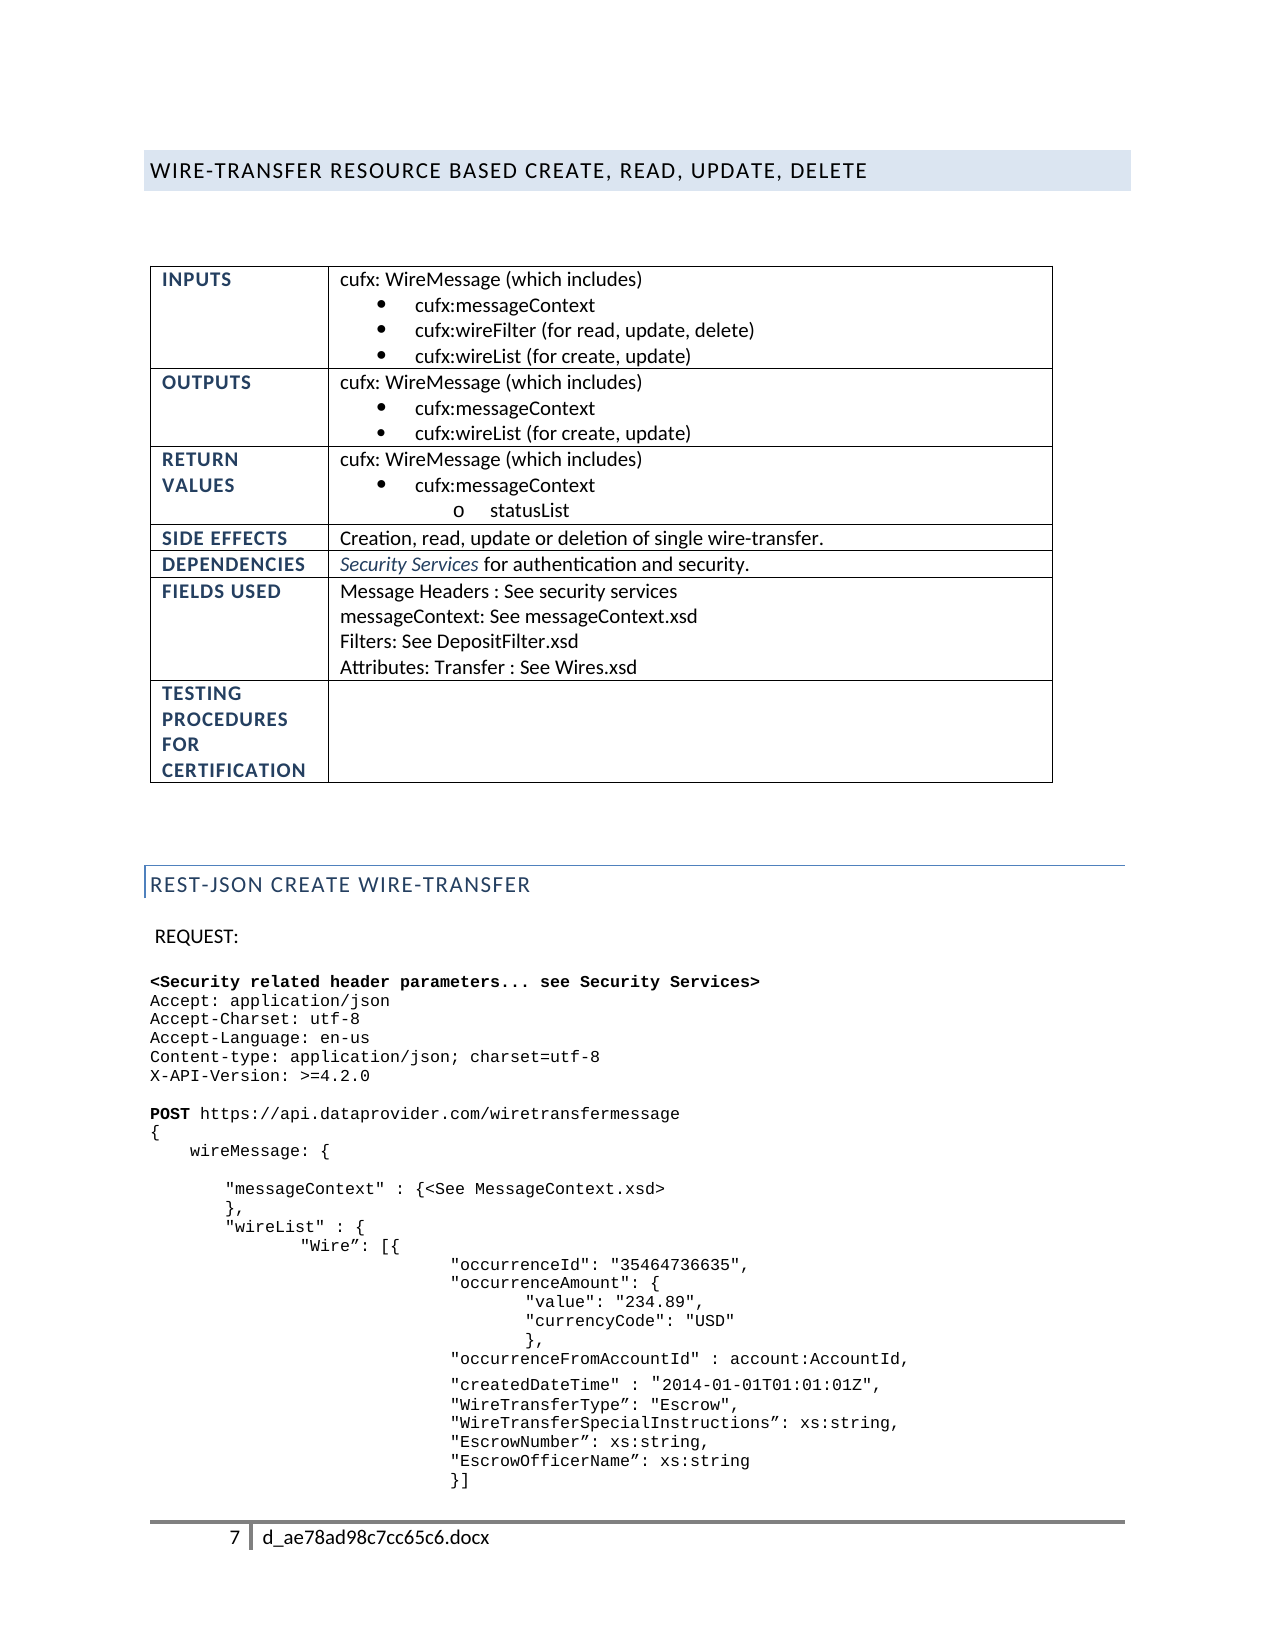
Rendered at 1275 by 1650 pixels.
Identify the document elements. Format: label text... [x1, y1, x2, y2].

table_header INPUTS [151, 267, 328, 368]
text "EscrowOfficerName”: xs:string [375, 1453, 1125, 1472]
table_cell Outputs [151, 369, 328, 446]
text Accept-Language: en-us [150, 1030, 1125, 1049]
table_cell cufx: WireMessage (which includes) cufx:messageContext cufx:wireList (for create, update) [329, 369, 1052, 446]
text "createdDateTime" : "2014-01-01T01:01:01Z", [375, 1369, 650, 1396]
text "messageContext" : {<See MessageContext.xsd> [150, 1181, 1125, 1199]
table_cell Fields used [151, 578, 328, 679]
text "createdDateTime" : "2014-01-01T01:01:01Z", [662, 1369, 1125, 1396]
table_cell Return Values [151, 447, 328, 524]
text }] [375, 1472, 1125, 1490]
text "currencyCode": "USD" [225, 1313, 1125, 1331]
text "WireTransferSpecialInstructions”: xs:string, [375, 1415, 1125, 1434]
text }, [225, 1331, 1125, 1350]
text "Wire”: [{ [225, 1237, 1125, 1256]
text <Security related header parameters... see Security Services> [150, 973, 1125, 992]
text Content-type: application/json; charset=utf-8 [150, 1049, 1125, 1067]
table_cell Testing Procedures for Certification [151, 681, 328, 782]
text "EscrowNumber”: xs:string, [375, 1434, 1125, 1453]
text "value": "234.89", [225, 1294, 1125, 1313]
text X-API-Version: >=4.2.0 [150, 1067, 1125, 1086]
table_cell cufx: WireMessage (which includes) cufx:messageContext statusList [329, 447, 1052, 524]
text Accept-Charset: utf-8 [150, 1011, 1125, 1030]
text "wireList" : { [150, 1218, 1125, 1237]
text Accept: application/json [150, 992, 1125, 1011]
table_cell Message Headers : See security services messageContext: See messageContext.xsd Filters: See DepositFilter.xsd Attributes: Transfer : See Wires.xsd [329, 578, 1052, 679]
text "occurrenceFromAccountId" : account:AccountId, [375, 1350, 1125, 1369]
table_header cufx: WireMessage (which includes) cufx:messageContext cufx:wireFilter (for read, update, delete) cufx:wireList (for create, update) [329, 267, 1052, 368]
text { [150, 1124, 1125, 1143]
text REQUEST: [150, 923, 1125, 949]
table_cell [329, 681, 1052, 782]
subtitle Wire-transfer Resource Based Create, Read, Update, Delete [150, 156, 1125, 184]
table_cell Creation, read, update or deletion of single wire-transfer. [329, 525, 1052, 550]
table_cell Dependencies [151, 551, 328, 577]
text "occurrenceAmount": { [225, 1275, 1125, 1294]
text POST https://api.dataprovider.com/wiretransfermessage [150, 1105, 1125, 1124]
table_cell Side Effects [151, 525, 328, 550]
subtitle REST-JSON Create Wire-transfer [146, 866, 1125, 898]
table_cell Security Services for authentication and security. [329, 551, 1052, 577]
text "occurrenceId": "35464736635", [225, 1256, 1125, 1275]
text "WireTransferType”: "Escrow", [375, 1396, 1125, 1415]
text wireMessage: { [150, 1143, 1125, 1162]
text }, [150, 1199, 1125, 1218]
